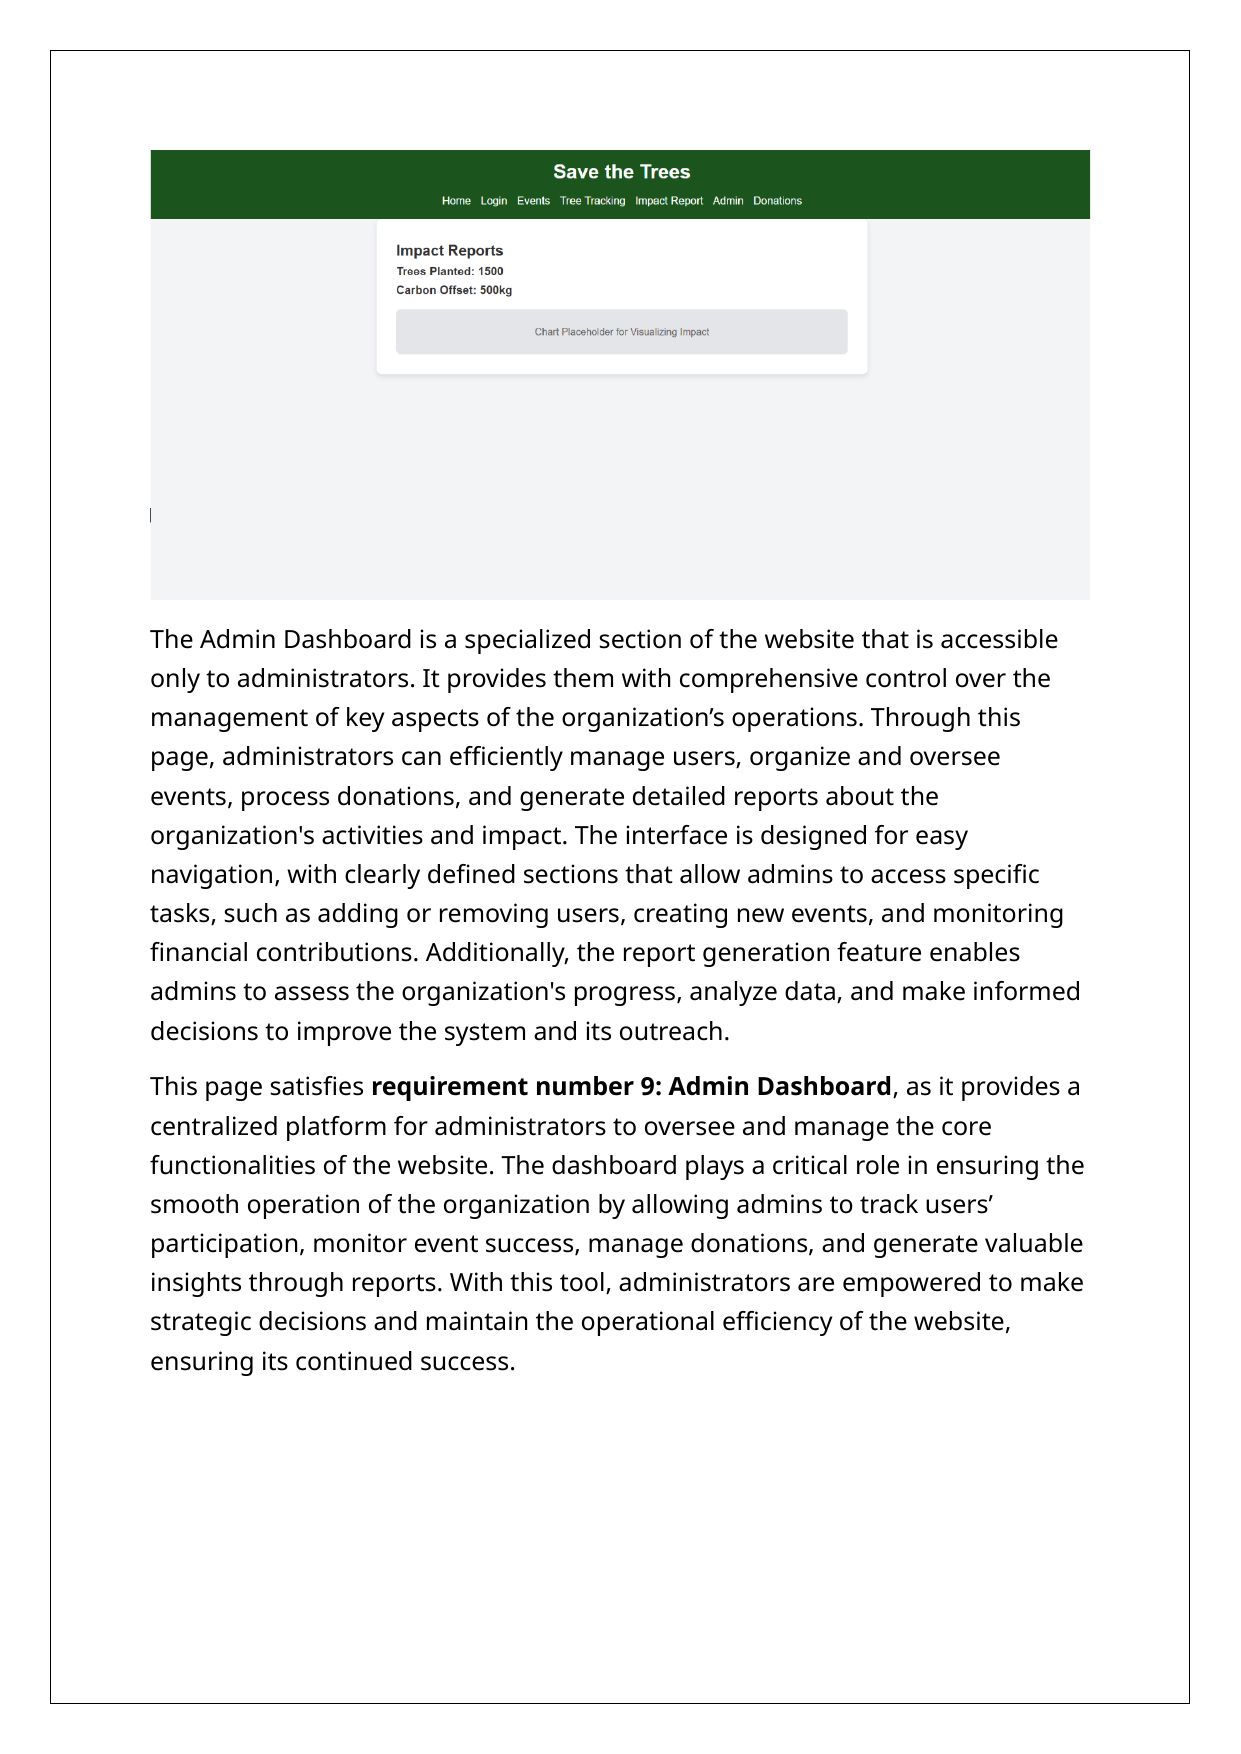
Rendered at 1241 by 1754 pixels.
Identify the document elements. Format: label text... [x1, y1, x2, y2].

picture [150, 150, 1091, 600]
text This page satisfies requirement number 9: Admin Dashboard, as it provides a centralized platform for administrators to oversee and manage the core functionalities of the website. The dashboard plays a critical role in ensuring the smooth operation of the organization by allowing admins to track users’ participation, monitor event success, manage donations, and generate valuable insights through reports. With this tool, administrators are empowered to make strategic decisions and maintain the operational efficiency of the website, ensuring its continued success. [150, 1069, 1090, 1377]
text The Admin Dashboard is a specialized section of the website that is accessible only to administrators. It provides them with comprehensive control over the management of key aspects of the organization’s operations. Through this page, administrators can efficiently manage users, organize and oversee events, process donations, and generate detailed reports about the organization's activities and impact. The interface is designed for easy navigation, with clearly defined sections that allow admins to access specific tasks, such as adding or removing users, creating new events, and monitoring financial contributions. Additionally, the report generation feature enables admins to assess the organization's progress, analyze data, and make informed decisions to improve the system and its outreach. [150, 621, 1090, 1047]
